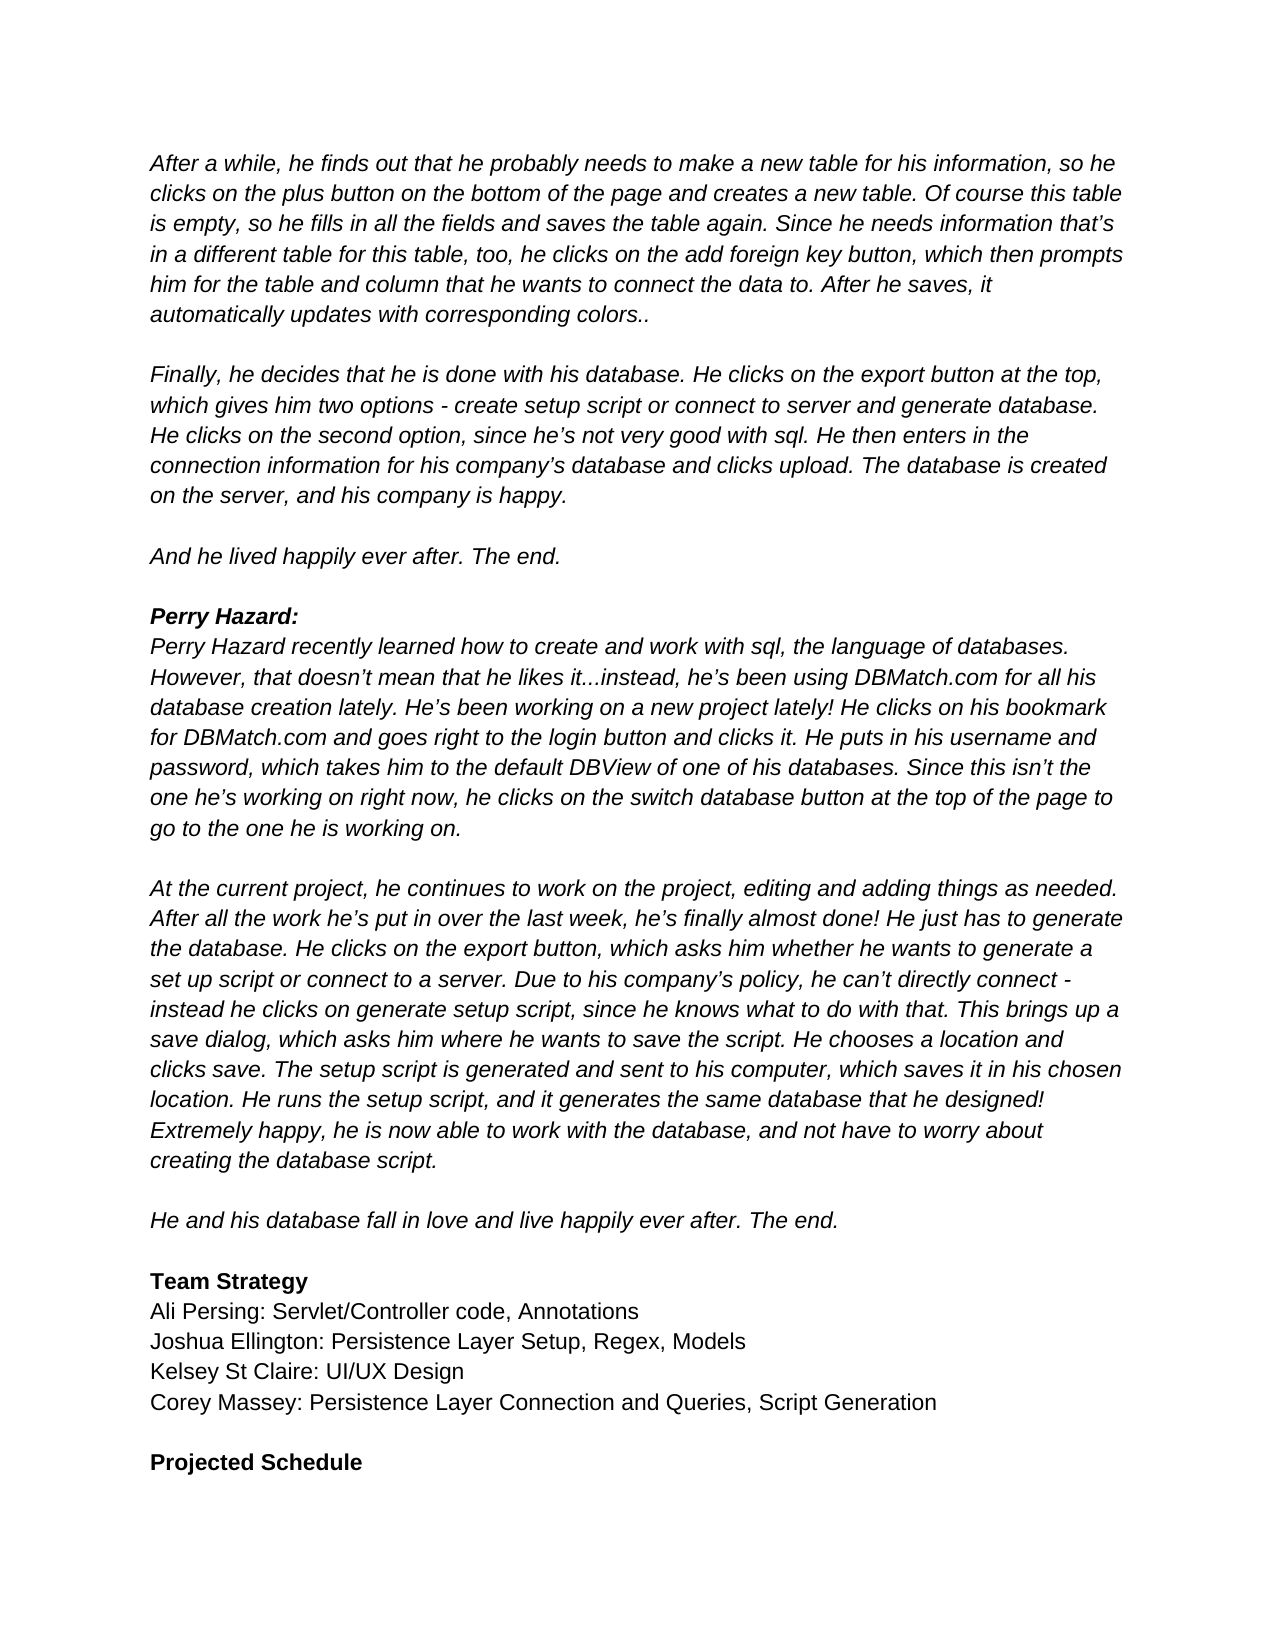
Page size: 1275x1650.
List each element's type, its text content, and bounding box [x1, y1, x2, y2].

text Joshua Ellington: Persistence Layer Setup, Regex, Models [150, 1328, 1125, 1354]
text After a while, he finds out that he probably needs to make a new table for his information, so he clicks on the plus button on the bottom of the page and creates a new table. Of course this table is empty, so he fills in all the fields and saves the table again. Since he needs information that’s in a different table for this table, too, he clicks on the add foreign key button, which then prompts him for the table and column that he wants to connect the data to. After he saves, it automatically updates with corresponding colors.. [150, 150, 1125, 327]
text Kelsey St Claire: UI/UX Design [150, 1358, 1125, 1385]
text Corey Massey: Persistence Layer Connection and Queries, Script Generation [150, 1388, 1125, 1415]
text And he lived happily ever after. The end. [150, 543, 1125, 569]
text Projected Schedule [150, 1449, 1125, 1475]
text Perry Hazard recently learned how to create and work with sql, the language of databases. However, that doesn’t mean that he likes it...instead, he’s been using DBMatch.com for all his database creation lately. He’s been working on a new project lately! He clicks on his bookmark for DBMatch.com and goes right to the login button and clicks it. He puts in his username and password, which takes him to the default DBView of one of his databases. Since this isn’t the one he’s working on right now, he clicks on the switch database button at the top of the page to go to the one he is working on. [150, 633, 1125, 841]
text At the current project, he continues to work on the project, editing and adding things as needed. After all the work he’s put in over the last week, he’s finally almost done! He just has to generate the database. He clicks on the export button, which asks him whether he wants to generate a set up script or connect to a server. Due to his company’s policy, he can’t directly connect - instead he clicks on generate setup script, since he knows what to do with that. This brings up a save dialog, which asks him where he wants to save the script. He chooses a location and clicks save. The setup script is generated and sent to his computer, which saves it in his chosen location. He runs the setup script, and it generates the same database that he designed! Extremely happy, he is now able to work with the database, and not have to worry about creating the database script. [150, 875, 1125, 1173]
text He and his database fall in love and live happily ever after. The end. [150, 1207, 1125, 1234]
text Finally, he decides that he is done with his database. He clicks on the export button at the top, which gives him two options - create setup script or connect to server and generate database. He clicks on the second option, since he’s not very good with sql. He then enters in the connection information for his company’s database and clicks upload. The database is created on the server, and his company is happy. [150, 361, 1125, 509]
text Perry Hazard: [150, 603, 1125, 629]
text Ali Persing: Servlet/Controller code, Annotations [150, 1298, 1125, 1324]
text Team Strategy [150, 1268, 1125, 1294]
